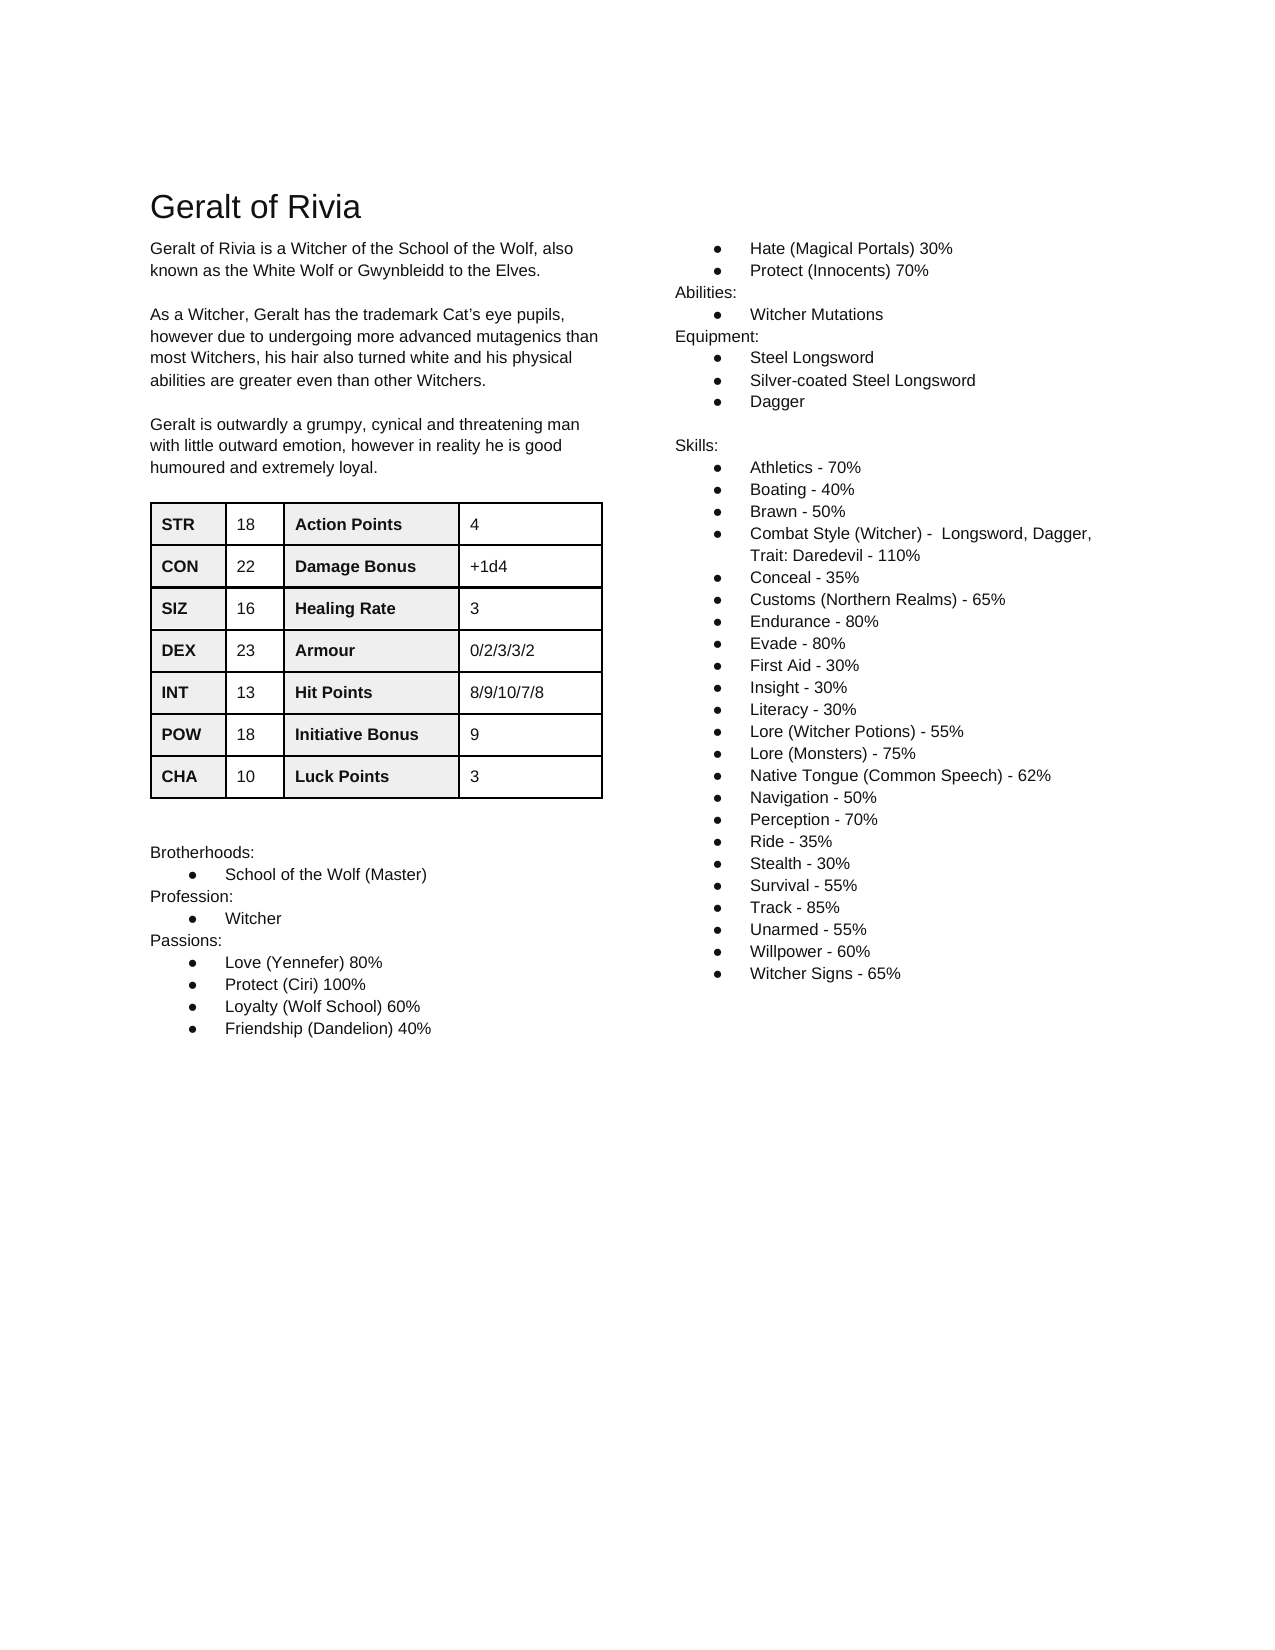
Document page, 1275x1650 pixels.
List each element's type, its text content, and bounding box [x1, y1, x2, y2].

list Navigation - 50% [712, 788, 1125, 807]
table_cell Initiative Bonus [285, 715, 458, 755]
text Passions: [150, 931, 600, 950]
list Brawn - 50% [712, 502, 1125, 521]
table_cell INT [152, 673, 225, 713]
list School of the Wolf (Master) [187, 865, 600, 884]
table_cell 16 [227, 589, 283, 628]
list Unarmed - 55% [712, 920, 1125, 939]
table_cell 10 [227, 757, 283, 797]
list Steel Longsword [712, 348, 1125, 367]
table_cell 9 [460, 715, 601, 755]
list Ride - 35% [712, 832, 1125, 851]
table_cell 8/9/10/7/8 [460, 673, 601, 713]
table_cell CON [152, 546, 225, 586]
list Survival - 55% [712, 876, 1125, 895]
list Silver-coated Steel Longsword [712, 370, 1125, 389]
table_cell Luck Points [285, 757, 458, 797]
list Lore (Witcher Potions) - 55% [712, 722, 1125, 741]
list Love (Yennefer) 80% [187, 953, 600, 972]
list Loyalty (Wolf School) 60% [187, 997, 600, 1016]
table_cell DEX [152, 631, 225, 671]
list Native Tongue (Common Speech) - 62% [712, 766, 1125, 785]
table_header 4 [460, 504, 601, 544]
table_cell Hit Points [285, 673, 458, 713]
text Profession: [150, 887, 600, 906]
table_cell 3 [460, 589, 601, 628]
table_cell SIZ [152, 589, 225, 628]
table_header 18 [227, 504, 283, 544]
list Protect (Innocents) 70% [712, 260, 1125, 279]
list Stealth - 30% [712, 854, 1125, 873]
text Brotherhoods: [150, 843, 600, 862]
table_header STR [152, 504, 225, 544]
list Witcher Signs - 65% [712, 964, 1125, 983]
table_cell POW [152, 715, 225, 755]
table_cell 13 [227, 673, 283, 713]
list Conceal - 35% [712, 568, 1125, 587]
list Endurance - 80% [712, 612, 1125, 631]
text Geralt is outwardly a grumpy, cynical and threatening man with little outward emotion, however in reality he is good humoured and extremely loyal. [150, 414, 600, 477]
table_cell CHA [152, 757, 225, 797]
list First Aid - 30% [712, 656, 1125, 675]
list Hate (Magical Portals) 30% [712, 238, 1125, 258]
table_cell 22 [227, 546, 283, 586]
list Lore (Monsters) - 75% [712, 744, 1125, 763]
table_cell Healing Rate [285, 589, 458, 628]
text Equipment: [675, 326, 1125, 346]
list Customs (Northern Realms) - 65% [712, 590, 1125, 609]
list Evade - 80% [712, 634, 1125, 653]
table_cell 3 [460, 757, 601, 797]
list Boating - 40% [712, 480, 1125, 499]
table_header Action Points [285, 504, 458, 544]
text As a Witcher, Geralt has the trademark Cat’s eye pupils, however due to undergoing more advanced mutagenics than most Witchers, his hair also turned white and his physical abilities are greater even than other Witchers. [150, 304, 600, 389]
table_cell 18 [227, 715, 283, 755]
list Willpower - 60% [712, 942, 1125, 961]
list Friendship (Dandelion) 40% [187, 1019, 600, 1038]
list Combat Style (Witcher) - Longsword, Dagger, Trait: Daredevil - 110% [712, 524, 1125, 565]
list Track - 85% [712, 898, 1125, 917]
list Literacy - 30% [712, 700, 1125, 719]
table_cell 0/2/3/3/2 [460, 631, 601, 671]
text Geralt of Rivia is a Witcher of the School of the Wolf, also known as the White Wolf or Gwynbleidd to the Elves. [150, 238, 600, 279]
list Insight - 30% [712, 678, 1125, 697]
text Skills: [675, 436, 1125, 455]
table_cell +1d4 [460, 546, 601, 586]
table_cell Armour [285, 631, 458, 671]
subtitle Geralt of Rivia [150, 187, 1125, 226]
list Perception - 70% [712, 810, 1125, 829]
list Witcher Mutations [712, 304, 1125, 323]
list Dagger [712, 392, 1125, 411]
list Athletics - 70% [712, 458, 1125, 477]
list Witcher [187, 909, 600, 928]
list Protect (Ciri) 100% [187, 975, 600, 994]
text Abilities: [675, 282, 1125, 302]
table_cell Damage Bonus [285, 546, 458, 586]
table_cell 23 [227, 631, 283, 671]
